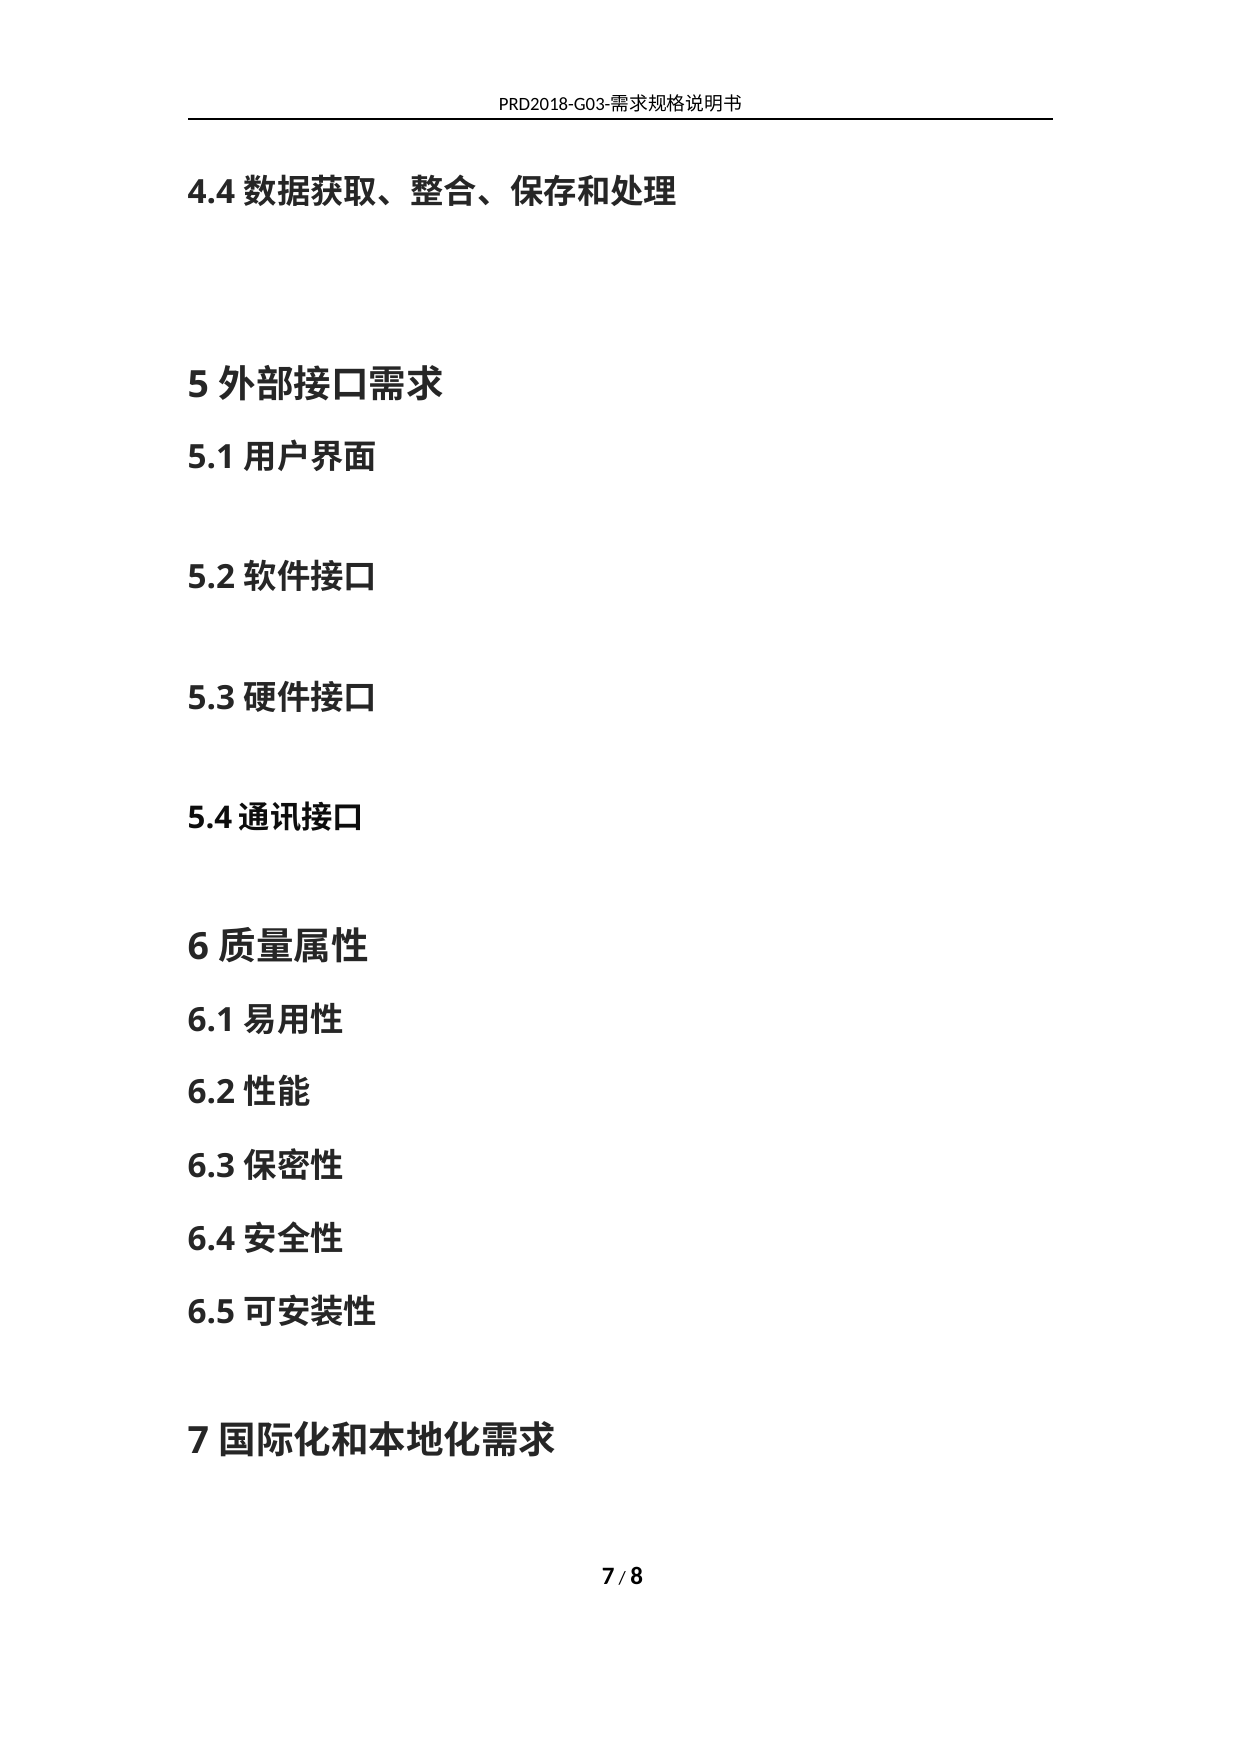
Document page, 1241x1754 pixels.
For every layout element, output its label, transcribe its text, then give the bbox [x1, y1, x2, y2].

subtitle 6.5 可安装性 [187, 1276, 1053, 1341]
subtitle 7 国际化和本地化需求 [187, 1405, 1053, 1470]
subtitle 5 外部接口需求 [187, 348, 1053, 413]
subtitle 6.1 易用性 [187, 984, 1053, 1049]
subtitle 5.2 软件接口 [187, 542, 1053, 607]
subtitle 5.3 硬件接口 [187, 662, 1053, 727]
subtitle 6 质量属性 [187, 911, 1053, 976]
subtitle 6.4 安全性 [187, 1203, 1053, 1268]
subtitle 5.4通讯接口 [187, 782, 1053, 847]
subtitle 4.4 数据获取、整合、保存和处理 [187, 156, 1053, 221]
subtitle 5.1 用户界面 [187, 422, 1053, 487]
subtitle 6.3 保密性 [187, 1130, 1053, 1195]
subtitle 6.2 性能 [187, 1057, 1053, 1122]
